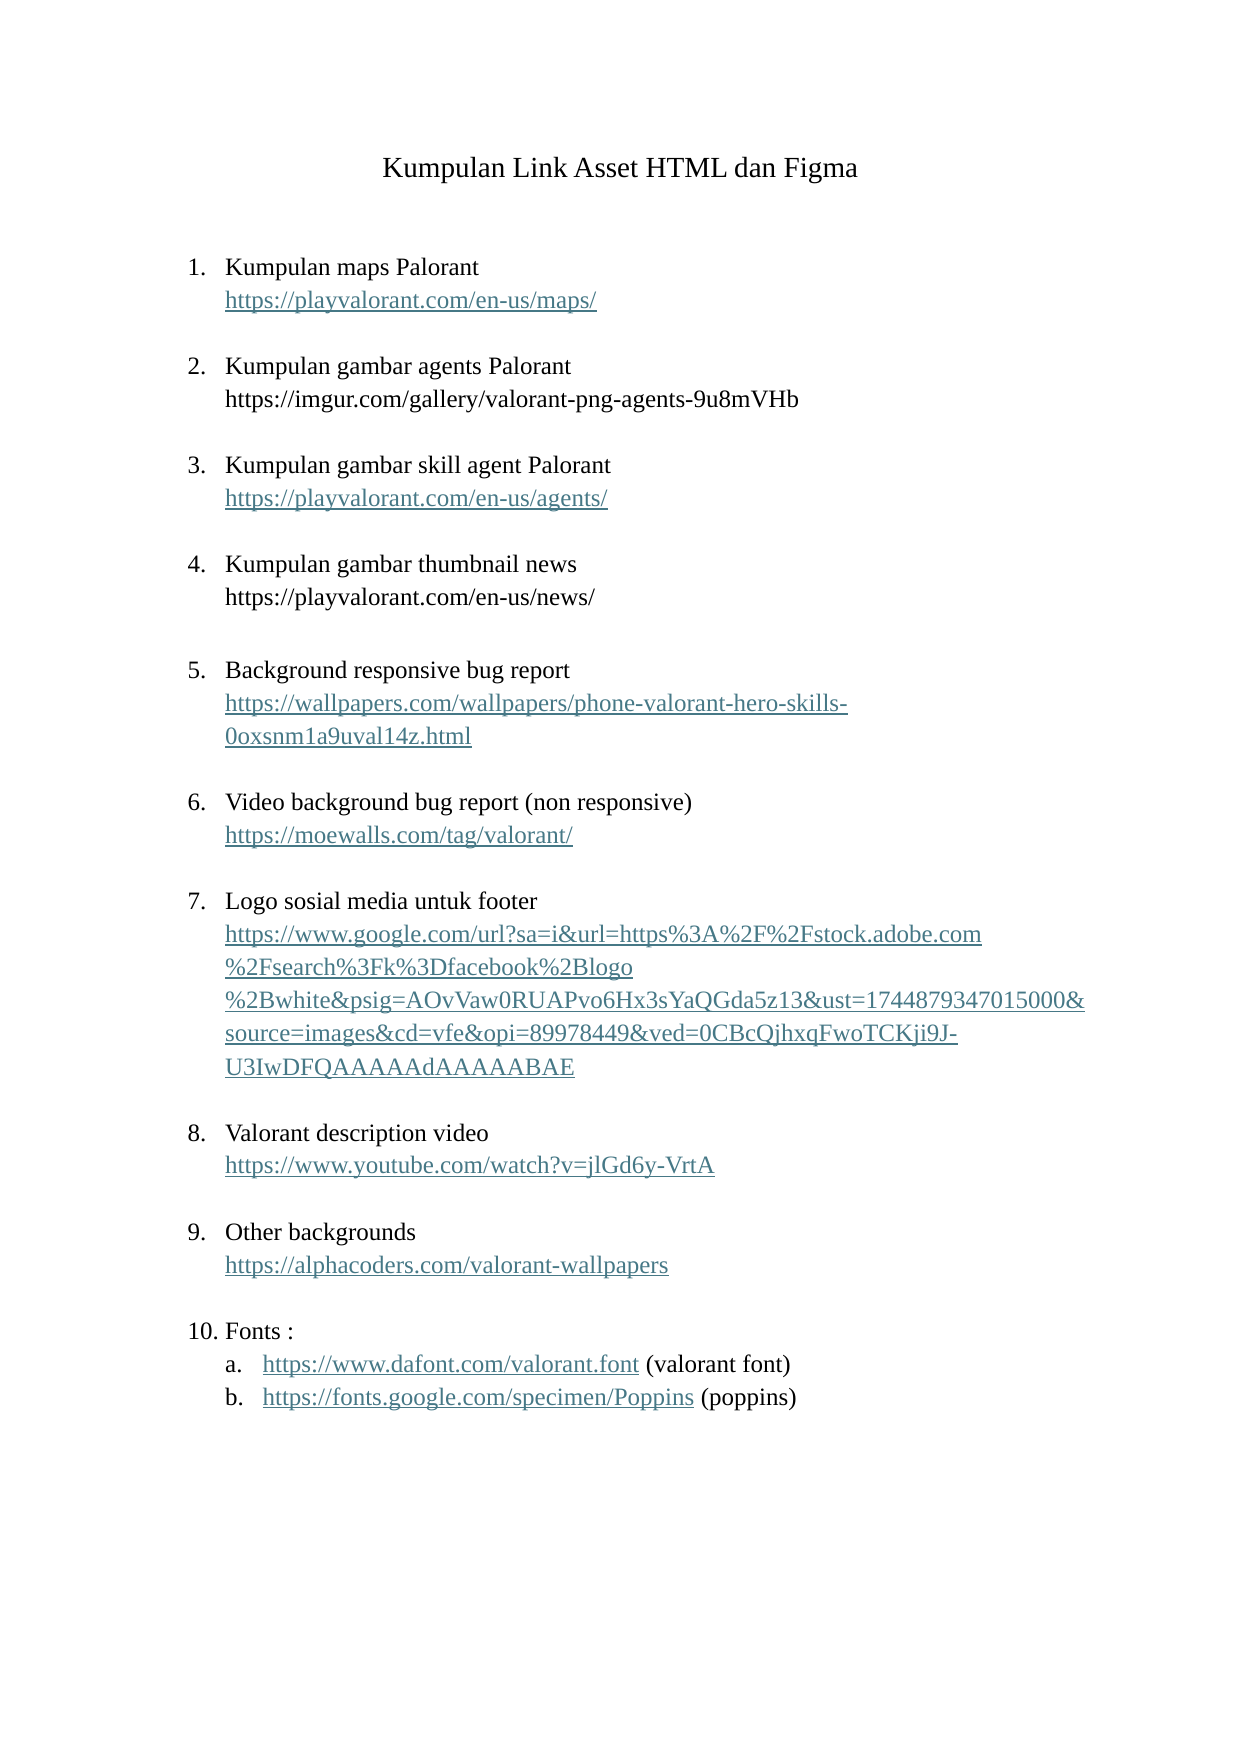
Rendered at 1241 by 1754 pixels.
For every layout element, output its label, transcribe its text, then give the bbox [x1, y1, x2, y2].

list Kumpulan gambar agents Palorant [187, 351, 1090, 380]
list Fonts : [187, 1316, 1090, 1344]
list Valorant description video [187, 1118, 1090, 1146]
list Kumpulan maps Palorant [187, 252, 1090, 281]
list Other backgrounds [187, 1217, 1090, 1245]
list https://fonts.google.com/specimen/Poppins (poppins) [225, 1382, 1090, 1411]
list https://www.youtube.com/watch?v=jlGd6y-VrtA [225, 1151, 1090, 1179]
list Logo sosial media untuk footer [187, 886, 1090, 915]
list https://www.google.com/url?sa=i&url=https%3A%2F%2Fstock.adobe.com%2Fsearch%3Fk%3Dfacebook%2Blogo%2Bwhite&psig=AOvVaw0RUAPvo6Hx3sYaQGda5z13&ust=1744879347015000&source=images&cd=vfe&opi=89978449&ved=0CBcQjhxqFwoTCKji9J-U3IwDFQAAAAAdAAAAABAE [225, 919, 1090, 1080]
list Kumpulan gambar thumbnail news [187, 549, 1090, 578]
list https://moewalls.com/tag/valorant/ [225, 820, 1090, 849]
list Kumpulan gambar skill agent Palorant [187, 450, 1090, 479]
list https://playvalorant.com/en-us/agents/ [225, 483, 1090, 512]
list https://wallpapers.com/wallpapers/phone-valorant-hero-skills-0oxsnm1a9uval14z.html [225, 688, 1090, 750]
list https://alphacoders.com/valorant-wallpapers [225, 1250, 1090, 1278]
list https://imgur.com/gallery/valorant-png-agents-9u8mVHb [225, 384, 1090, 413]
list Background responsive bug report [187, 655, 1090, 684]
text Kumpulan Link Asset HTML dan Figma [150, 150, 1090, 183]
list https://playvalorant.com/en-us/maps/ [225, 285, 1090, 314]
list https://playvalorant.com/en-us/news/ [225, 582, 1090, 650]
list https://www.dafont.com/valorant.font (valorant font) [225, 1349, 1090, 1377]
list Video background bug report (non responsive) [187, 787, 1090, 816]
